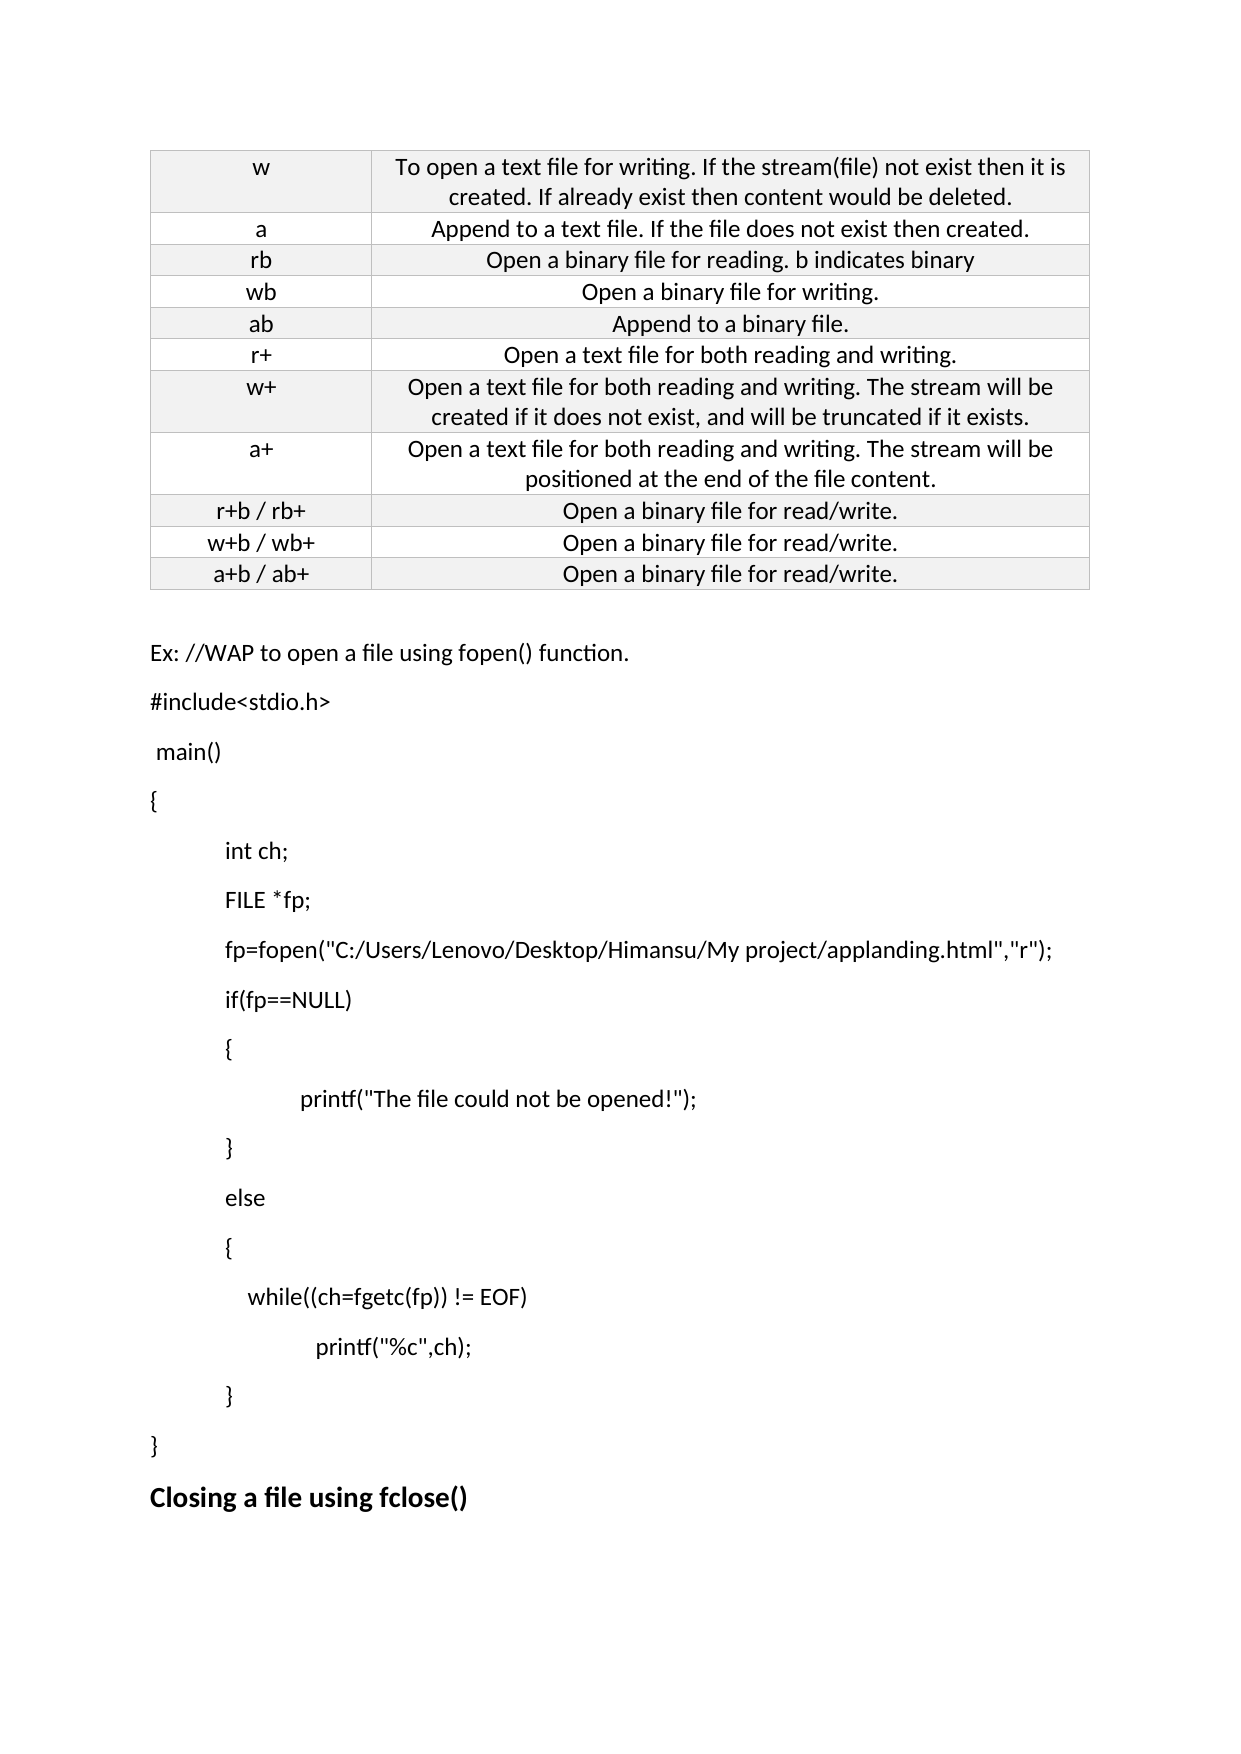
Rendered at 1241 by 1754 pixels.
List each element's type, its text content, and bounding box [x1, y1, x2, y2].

table_cell Open a binary file for writing. [372, 276, 1089, 307]
table_cell r+ [151, 339, 371, 370]
text } [150, 1132, 1090, 1163]
text int ch; [150, 835, 1090, 866]
table_cell a [151, 213, 371, 244]
table_cell w+ [151, 371, 371, 432]
table_cell Open a binary file for reading. b indicates binary [372, 245, 1089, 275]
text while((ch=fgetc(fp)) != EOF) [150, 1281, 1090, 1312]
text { [150, 1033, 1090, 1064]
text fp=fopen("C:/Users/Lenovo/Desktop/Himansu/My project/applanding.html","r"); [150, 934, 1090, 965]
text } [150, 1430, 1090, 1461]
table_cell ab [151, 308, 371, 338]
table_cell Open a binary file for read/write. [372, 495, 1089, 526]
table_cell Open a text file for both reading and writing. [372, 339, 1089, 370]
text Ex: //WAP to open a file using fopen() function. [150, 637, 1090, 667]
text } [150, 1380, 1090, 1411]
table_cell a+b / ab+ [151, 558, 371, 589]
text printf("The file could not be opened!"); [150, 1083, 1090, 1113]
text FILE *fp; [150, 884, 1090, 915]
table_cell To open a text file for writing. If the stream(file) not exist then it is created. If already exist then content would be deleted. [372, 151, 1089, 212]
table_cell wb [151, 276, 371, 307]
table_cell Open a binary file for read/write. [372, 527, 1089, 557]
text printf("%c",ch); [150, 1331, 1090, 1361]
table_cell Open a text file for both reading and writing. The stream will be created if it does not exist, and will be truncated if it exists. [372, 371, 1089, 432]
text if(fp==NULL) [150, 984, 1090, 1014]
table_cell Open a text file for both reading and writing. The stream will be positioned at the end of the file content. [372, 433, 1089, 494]
text { [150, 1232, 1090, 1262]
table_cell Open a binary file for read/write. [372, 558, 1089, 589]
text Closing a file using fclose() [150, 1479, 1090, 1515]
table_cell rb [151, 245, 371, 275]
table_cell r+b / rb+ [151, 495, 371, 526]
text { [150, 785, 1090, 816]
table_cell w [151, 151, 371, 212]
table_cell a+ [151, 433, 371, 494]
table_cell Append to a binary file. [372, 308, 1089, 338]
text else [150, 1182, 1090, 1213]
table_cell w+b / wb+ [151, 527, 371, 557]
text main() [150, 736, 1090, 766]
text #include<stdio.h> [150, 686, 1090, 717]
table_cell Append to a text file. If the file does not exist then created. [372, 213, 1089, 244]
